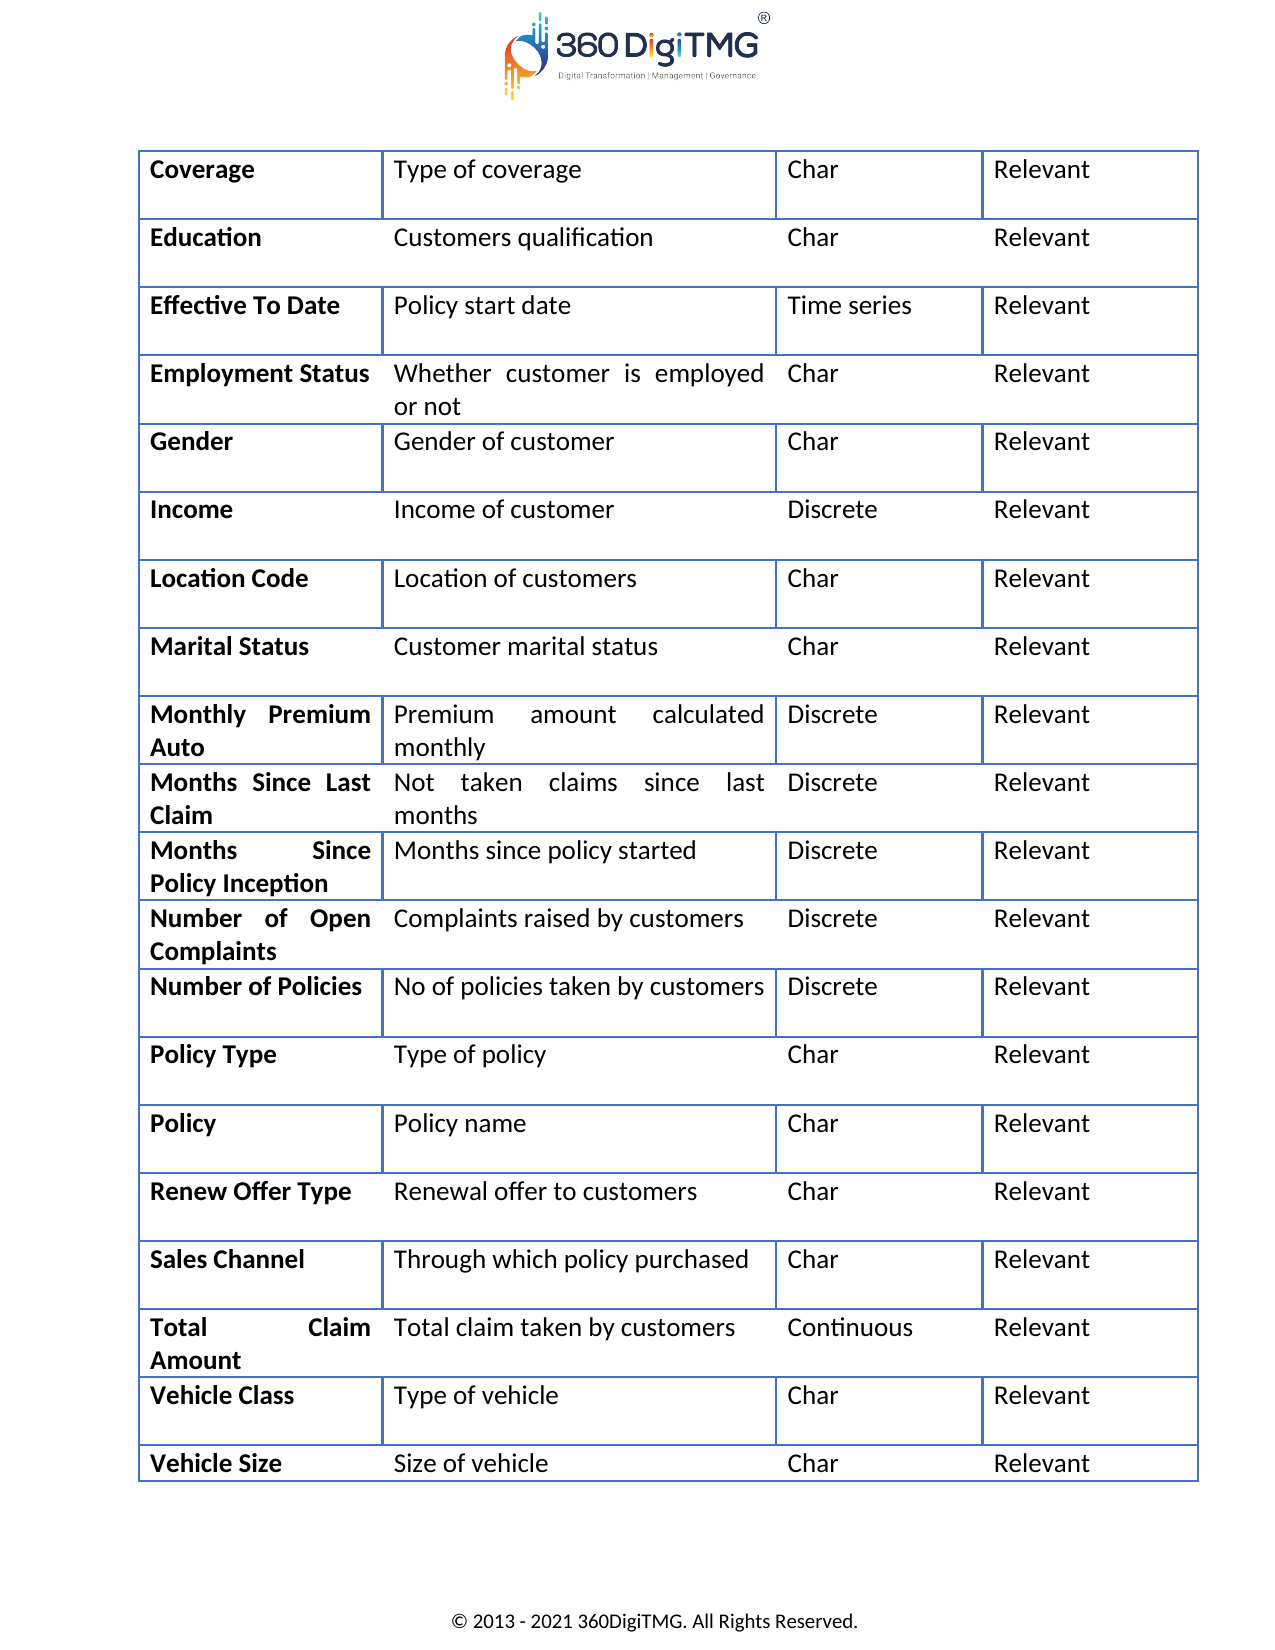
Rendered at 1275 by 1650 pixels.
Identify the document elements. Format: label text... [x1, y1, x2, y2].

table_cell Customers qualification [383, 220, 776, 286]
table_cell Relevant [984, 1106, 1197, 1172]
table_cell Sales Channel [140, 1242, 381, 1308]
table_cell Char [777, 425, 981, 491]
table_cell Through which policy purchased [384, 1242, 775, 1308]
table_cell Relevant [983, 1174, 1197, 1240]
table_cell Policy name [384, 1106, 775, 1172]
table_cell Relevant [984, 152, 1197, 218]
table_cell Time series [777, 288, 981, 354]
table_cell Size of vehicle [383, 1446, 776, 1479]
table_cell Location of customers [384, 561, 775, 627]
table_cell Customer marital status [383, 629, 776, 695]
table_cell Marital Status [140, 629, 382, 695]
table_cell Discrete [776, 493, 982, 559]
table_cell Relevant [983, 765, 1197, 831]
table_cell Relevant [984, 833, 1197, 899]
table_cell Discrete [776, 901, 982, 967]
table_cell Employment Status [140, 356, 382, 422]
table_cell Income [140, 493, 382, 559]
table_cell Type of coverage [384, 152, 775, 218]
table_cell Char [776, 1174, 982, 1240]
table_cell Whether customer is employed or not [383, 356, 776, 422]
table_cell Char [777, 1242, 981, 1308]
table_cell Months since policy started [384, 833, 775, 899]
table_cell Months Since Last Claim [140, 765, 382, 831]
table_cell Discrete [777, 833, 981, 899]
table_cell Relevant [983, 493, 1197, 559]
table_cell Char [776, 1038, 982, 1104]
table_cell Discrete [776, 765, 982, 831]
table_cell Char [776, 356, 982, 422]
table_cell Complaints raised by customers [383, 901, 776, 967]
table_cell Relevant [984, 1242, 1197, 1308]
table_cell Renewal offer to customers [383, 1174, 776, 1240]
table_cell Vehicle Class [140, 1378, 381, 1444]
table_cell Months Since Policy Inception [140, 833, 381, 899]
table_cell Policy start date [384, 288, 775, 354]
table_cell Not taken claims since last months [383, 765, 776, 831]
table_cell Monthly Premium Auto [140, 697, 381, 763]
table_cell Char [777, 152, 981, 218]
table_cell Relevant [983, 220, 1197, 286]
table_cell Discrete [777, 697, 981, 763]
table_cell Policy [140, 1106, 381, 1172]
table_cell Type of vehicle [384, 1378, 775, 1444]
table_cell Number of Policies [140, 970, 381, 1036]
table_cell Relevant [983, 901, 1197, 967]
table_cell Relevant [983, 1446, 1197, 1479]
table_cell Char [776, 1446, 982, 1479]
table_cell Total claim taken by customers [383, 1310, 776, 1376]
table_cell Gender of customer [384, 425, 775, 491]
table_cell Relevant [984, 288, 1197, 354]
table_cell Char [777, 1378, 981, 1444]
table_cell Renew Offer Type [140, 1174, 382, 1240]
table_cell Relevant [983, 1038, 1197, 1104]
table_cell Relevant [983, 1310, 1197, 1376]
picture [500, 7, 774, 105]
table_cell Policy Type [140, 1038, 382, 1104]
table_cell Effective To Date [140, 288, 381, 354]
table_cell Relevant [984, 970, 1197, 1036]
table_cell Number of Open Complaints [140, 901, 382, 967]
table_cell Total Claim Amount [140, 1310, 382, 1376]
table_cell Type of policy [383, 1038, 776, 1104]
table_cell Relevant [983, 356, 1197, 422]
table_cell Income of customer [383, 493, 776, 559]
table_cell Char [777, 1106, 981, 1172]
table_cell Location Code [140, 561, 381, 627]
table_cell Char [777, 561, 981, 627]
table_cell Vehicle Size [140, 1446, 382, 1479]
table_cell Education [140, 220, 382, 286]
table_cell Char [776, 220, 982, 286]
table_cell Premium amount calculated monthly [384, 697, 775, 763]
table_cell Relevant [983, 629, 1197, 695]
table_cell Relevant [984, 561, 1197, 627]
table_cell Relevant [984, 1378, 1197, 1444]
table_cell Coverage [140, 152, 381, 218]
table_cell Gender [140, 425, 381, 491]
table_cell Discrete [777, 970, 981, 1036]
table_cell Relevant [984, 697, 1197, 763]
table_cell Relevant [984, 425, 1197, 491]
table_cell Continuous [776, 1310, 982, 1376]
table_cell No of policies taken by customers [384, 970, 775, 1036]
table_cell Char [776, 629, 982, 695]
